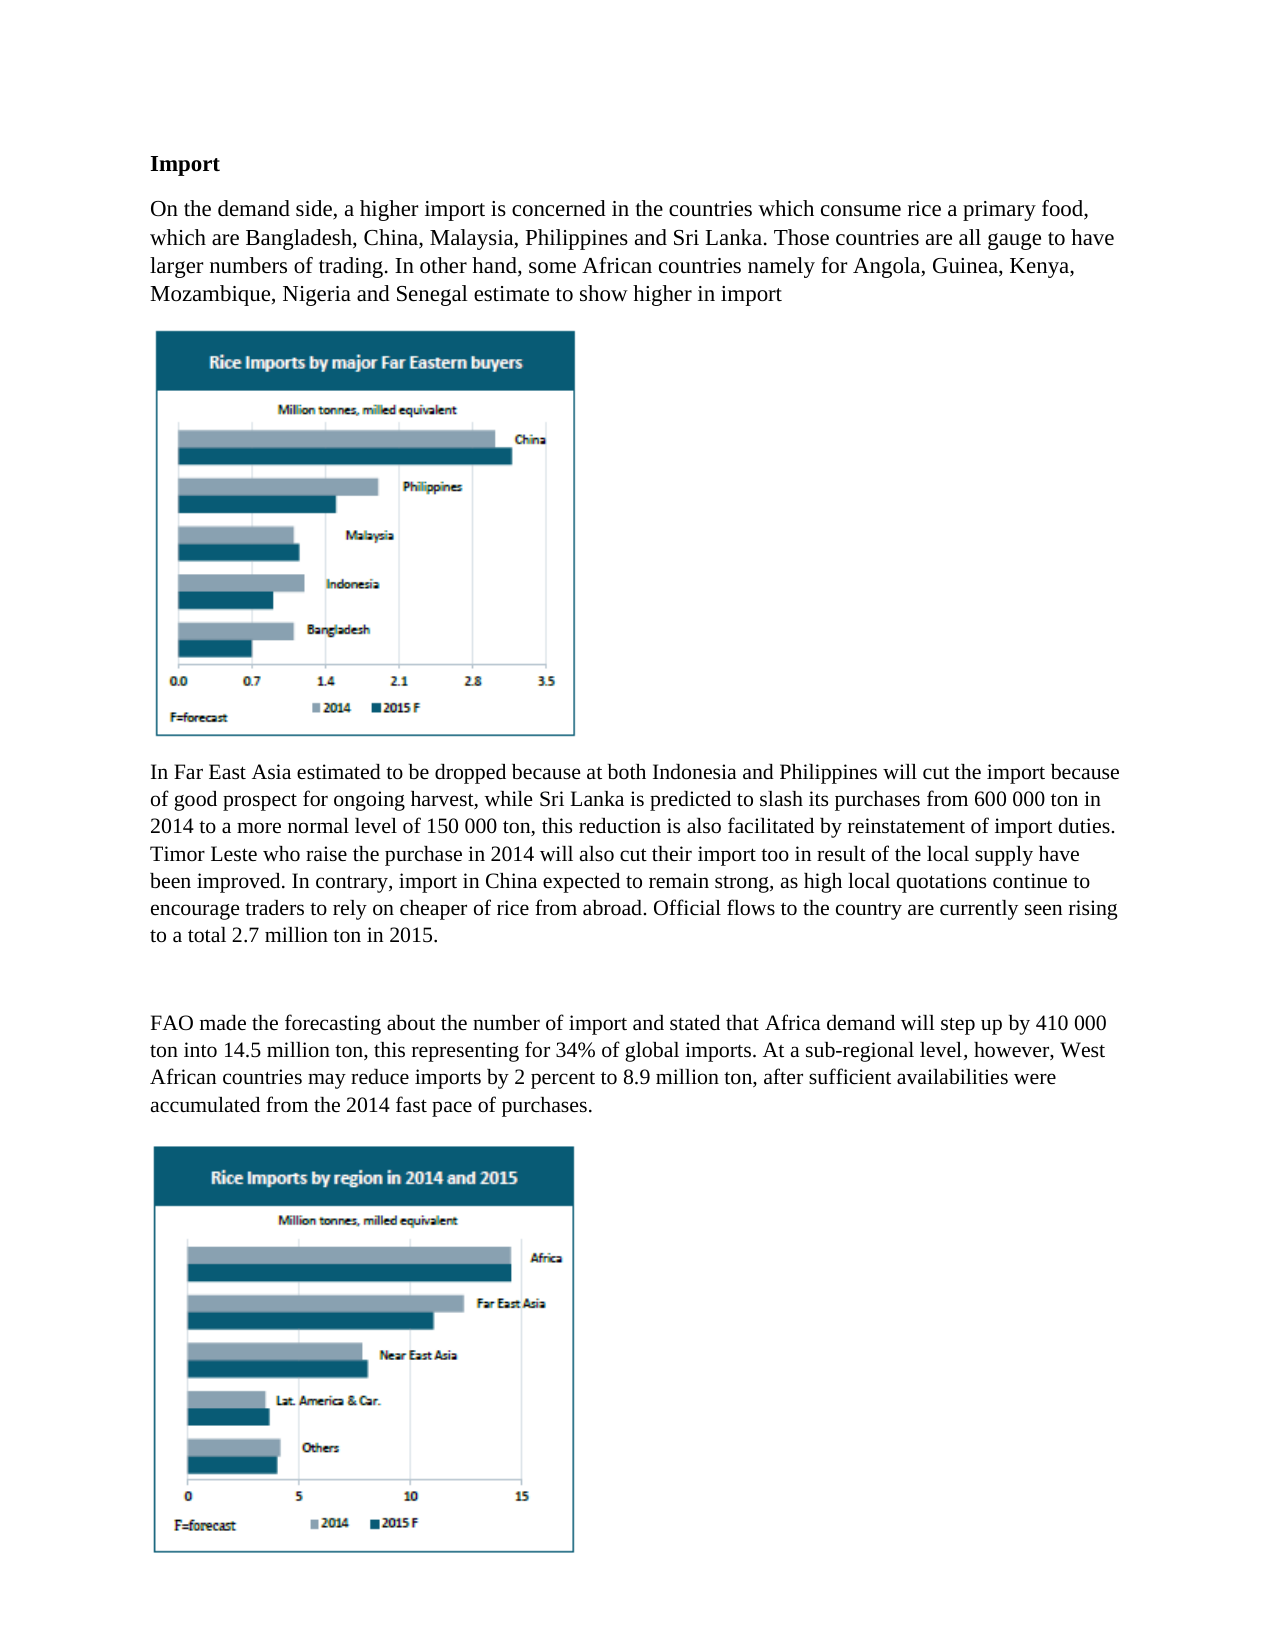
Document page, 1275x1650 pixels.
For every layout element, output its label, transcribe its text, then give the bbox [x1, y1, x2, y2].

picture [151, 1142, 579, 1556]
text FAO made the forecasting about the number of import and stated that Africa demand will step up by 410 000 ton into 14.5 million ton, this representing for 34% of global imports. At a sub-regional level, however, West African countries may reduce imports by 2 percent to 8.9 million ton, after sufficient availabilities were accumulated from the 2014 fast pace of purchases. [150, 1010, 1125, 1117]
text In Far East Asia estimated to be dropped because at both Indonesia and Philippines will cut the import because of good prospect for ongoing harvest, while Sri Lanka is predicted to slash its purchases from 600 000 ton in 2014 to a more normal level of 150 000 ton, this reduction is also facilitated by reinstatement of import duties. Timor Leste who raise the purchase in 2014 will also cut their import too in result of the local supply have been improved. In contrary, import in China expected to remain strong, as high local quotations continue to encourage traders to rely on cheaper of rice from abroad. Official flows to the country are currently seen rising to a total 2.7 million ton in 2015. [150, 759, 1125, 947]
picture [150, 325, 583, 741]
text On the demand side, a higher import is concerned in the countries which consume rice a primary food, which are Bangladesh, China, Malaysia, Philippines and Sri Lanka. Those countries are all gauge to have larger numbers of trading. In other hand, some African countries namely for Angola, Guinea, Kenya, Mozambique, Nigeria and Senegal estimate to show higher in import [150, 195, 1125, 307]
text Import [150, 150, 1125, 176]
